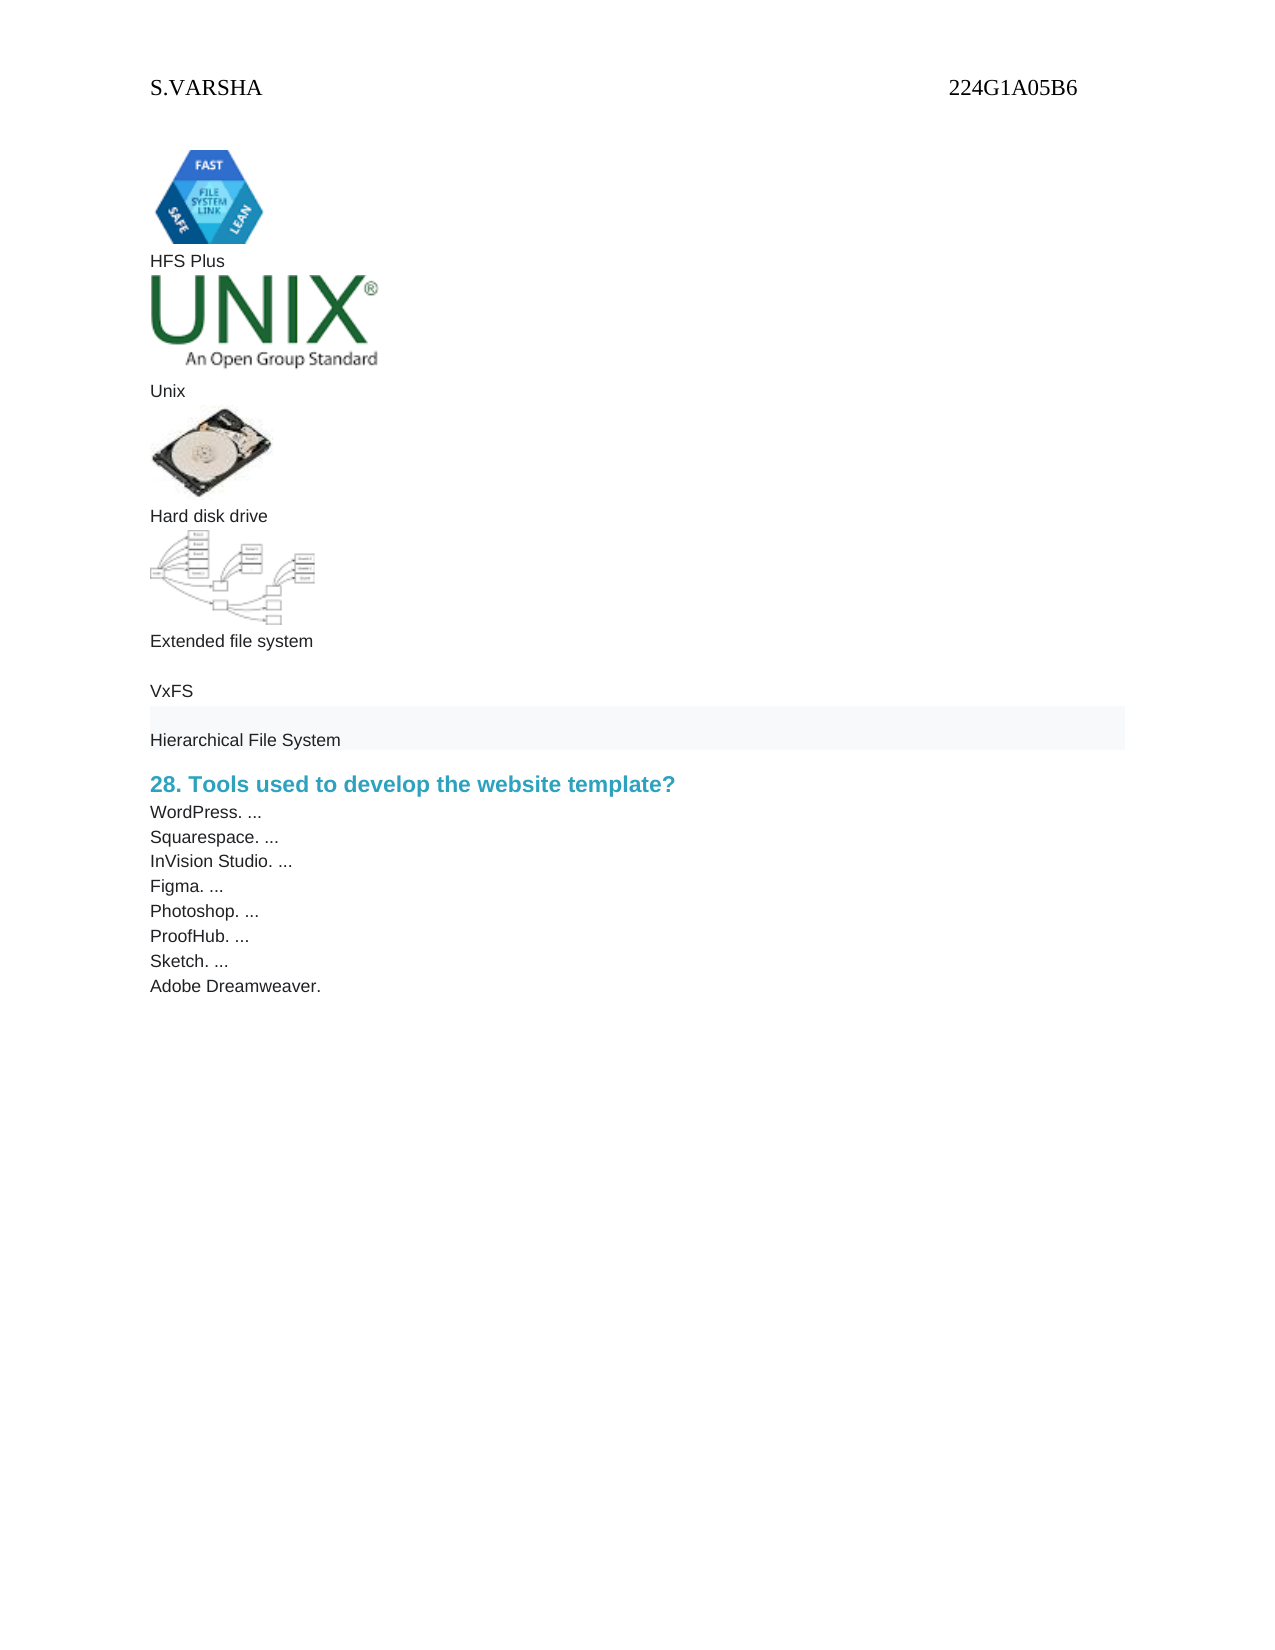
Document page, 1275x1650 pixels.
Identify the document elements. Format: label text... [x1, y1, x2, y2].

text HFS Plus [150, 244, 1125, 271]
picture [150, 275, 379, 370]
text Extended file system [150, 625, 1125, 652]
picture [150, 405, 274, 500]
text Photoshop. ... [150, 901, 1125, 921]
text Squarespace. ... [150, 826, 1125, 847]
picture [150, 530, 315, 625]
text Sketch. ... [150, 951, 1125, 971]
text VxFS [150, 674, 1125, 701]
picture [150, 150, 269, 244]
text Unix [150, 374, 1125, 401]
text InVision Studio. ... [150, 851, 1125, 872]
text Hierarchical File System [150, 723, 1125, 750]
subtitle 28. Tools used to develop the website template? [150, 771, 1125, 798]
text Figma. ... [150, 876, 1125, 897]
text WordPress. ... [150, 801, 1125, 822]
text Adobe Dreamweaver. [150, 976, 1125, 996]
text ProofHub. ... [150, 926, 1125, 946]
text Hard disk drive [150, 499, 1125, 526]
